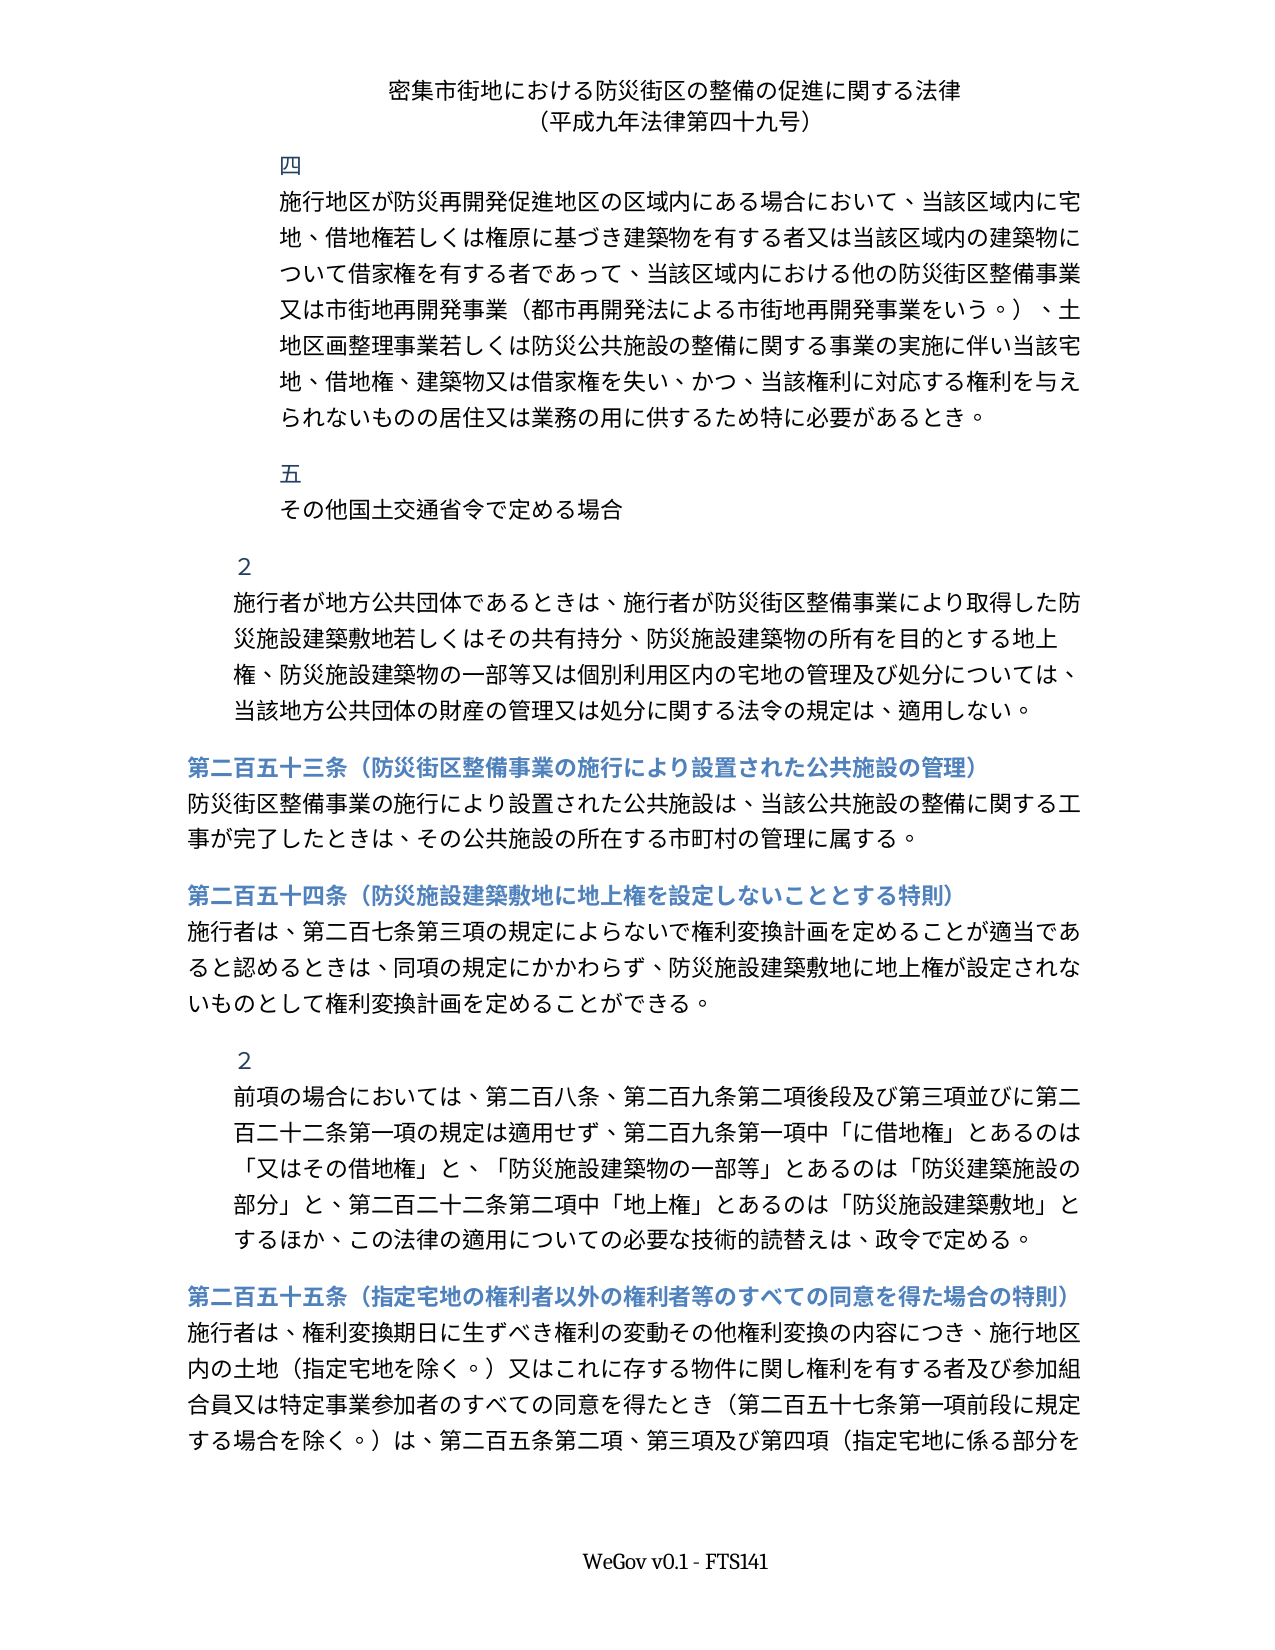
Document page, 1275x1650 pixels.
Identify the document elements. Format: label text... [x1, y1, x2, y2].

text その他国土交通省令で定める場合 [279, 494, 1087, 526]
subtitle 四 [279, 150, 1087, 181]
text 施行者が地方公共団体であるときは、施行者が防災街区整備事業により取得した防災施設建築敷地若しくはその共有持分、防災施設建築物の所有を目的とする地上権、防災施設建築物の一部等又は個別利用区内の宅地の管理及び処分については、当該地方公共団体の財産の管理又は処分に関する法令の規定は、適用しない。 [233, 587, 1087, 726]
subtitle 第二百五十五条（指定宅地の権利者以外の権利者等のすべての同意を得た場合の特則） [187, 1281, 1087, 1312]
subtitle 第二百五十四条（防災施設建築敷地に地上権を設定しないこととする特則） [187, 880, 1087, 911]
subtitle 第二百五十三条（防災街区整備事業の施行により設置された公共施設の管理） [187, 752, 1087, 783]
text 施行地区が防災再開発促進地区の区域内にある場合において、当該区域内に宅地、借地権若しくは権原に基づき建築物を有する者又は当該区域内の建築物について借家権を有する者であって、当該区域内における他の防災街区整備事業又は市街地再開発事業（都市再開発法による市街地再開発事業をいう。）、土地区画整理事業若しくは防災公共施設の整備に関する事業の実施に伴い当該宅地、借地権、建築物又は借家権を失い、かつ、当該権利に対応する権利を与えられないものの居住又は業務の用に供するため特に必要があるとき。 [279, 186, 1087, 433]
subtitle ２ [233, 1045, 1087, 1076]
text 前項の場合においては、第二百八条、第二百九条第二項後段及び第三項並びに第二百二十二条第一項の規定は適用せず、第二百九条第一項中「に借地権」とあるのは「又はその借地権」と、「防災施設建築物の一部等」とあるのは「防災建築施設の部分」と、第二百二十二条第二項中「地上権」とあるのは「防災施設建築敷地」とするほか、この法律の適用についての必要な技術的読替えは、政令で定める。 [233, 1081, 1087, 1256]
subtitle ２ [233, 551, 1087, 582]
text 防災街区整備事業の施行により設置された公共施設は、当該公共施設の整備に関する工事が完了したときは、その公共施設の所在する市町村の管理に属する。 [187, 787, 1087, 855]
subtitle 五 [279, 458, 1087, 489]
text 施行者は、第二百七条第三項の規定によらないで権利変換計画を定めることが適当であると認めるときは、同項の規定にかかわらず、防災施設建築敷地に地上権が設定されないものとして権利変換計画を定めることができる。 [187, 916, 1087, 1019]
